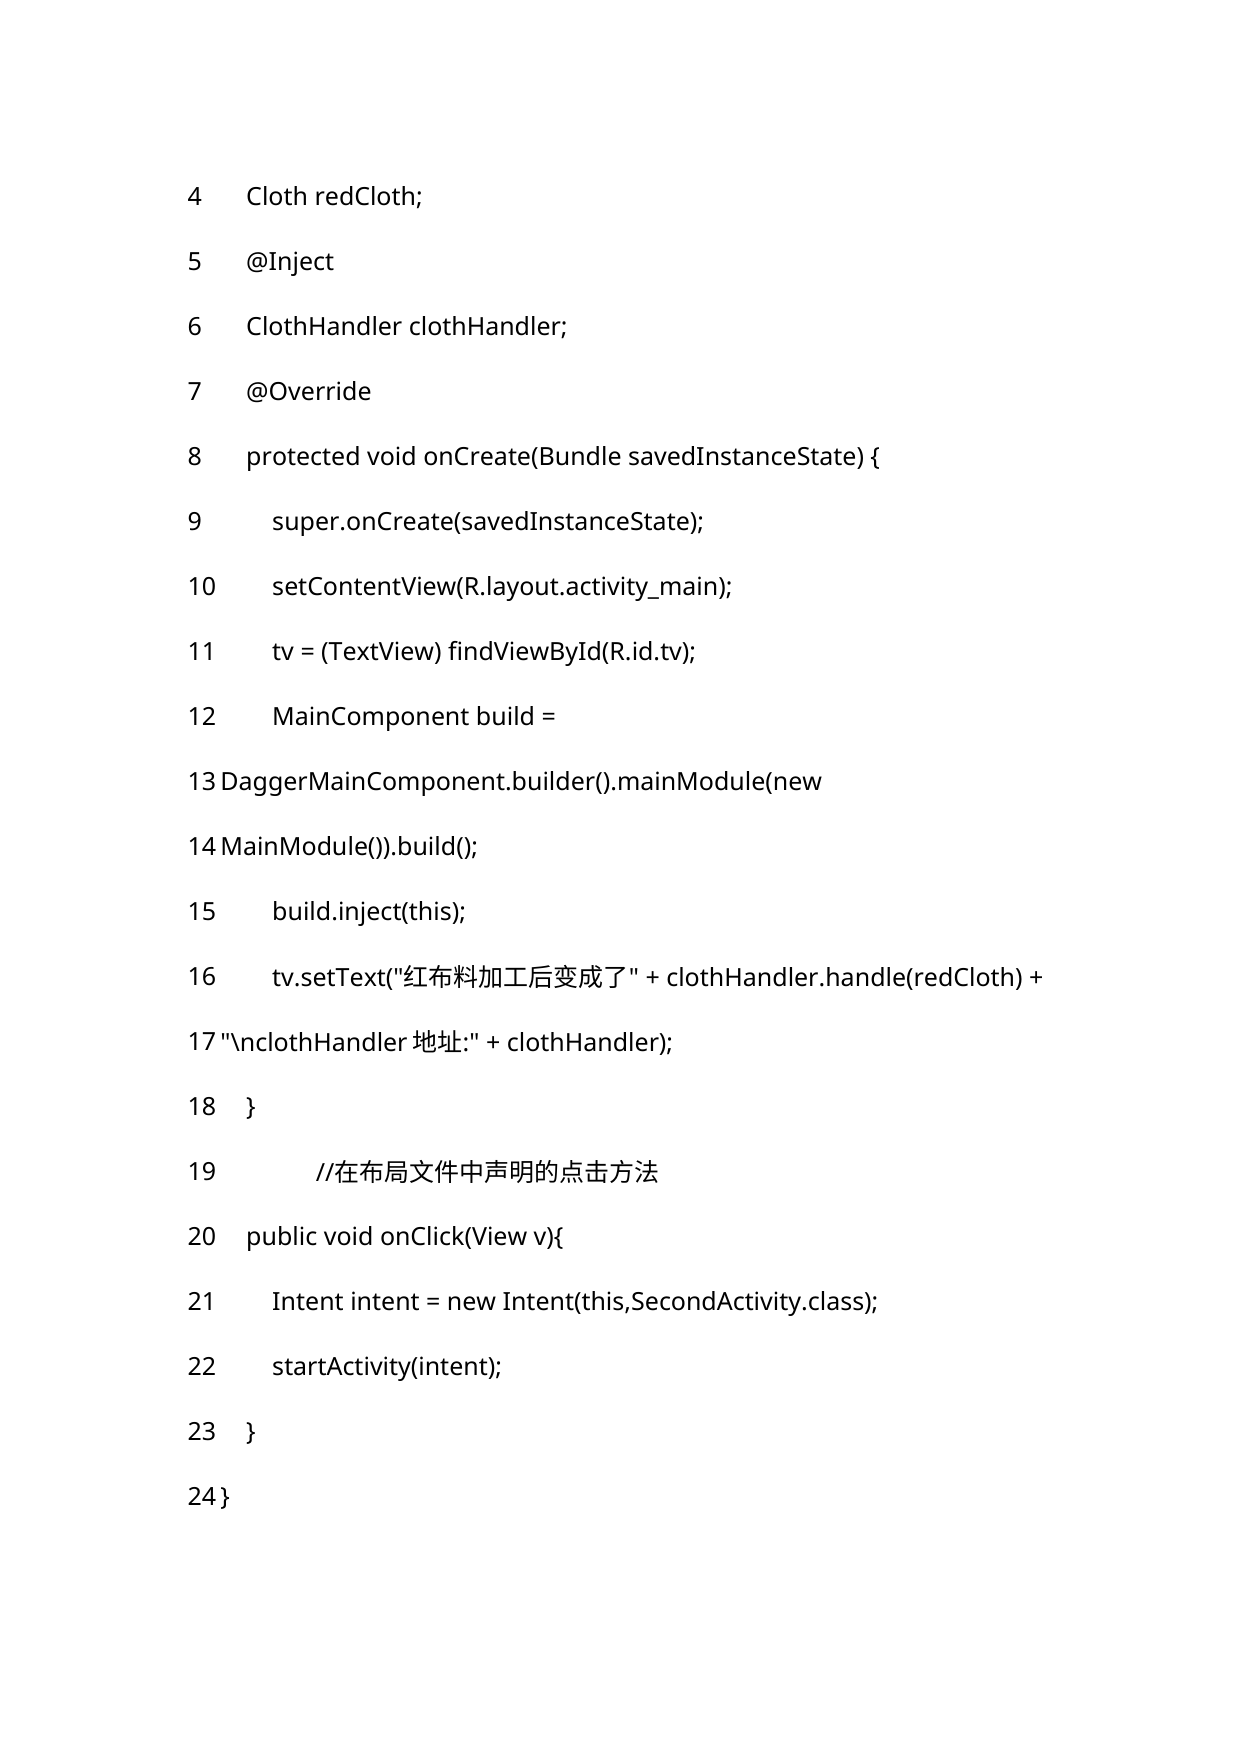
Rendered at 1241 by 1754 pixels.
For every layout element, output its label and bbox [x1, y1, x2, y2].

table_header [219, 162, 1061, 1530]
table_header [186, 162, 219, 1530]
